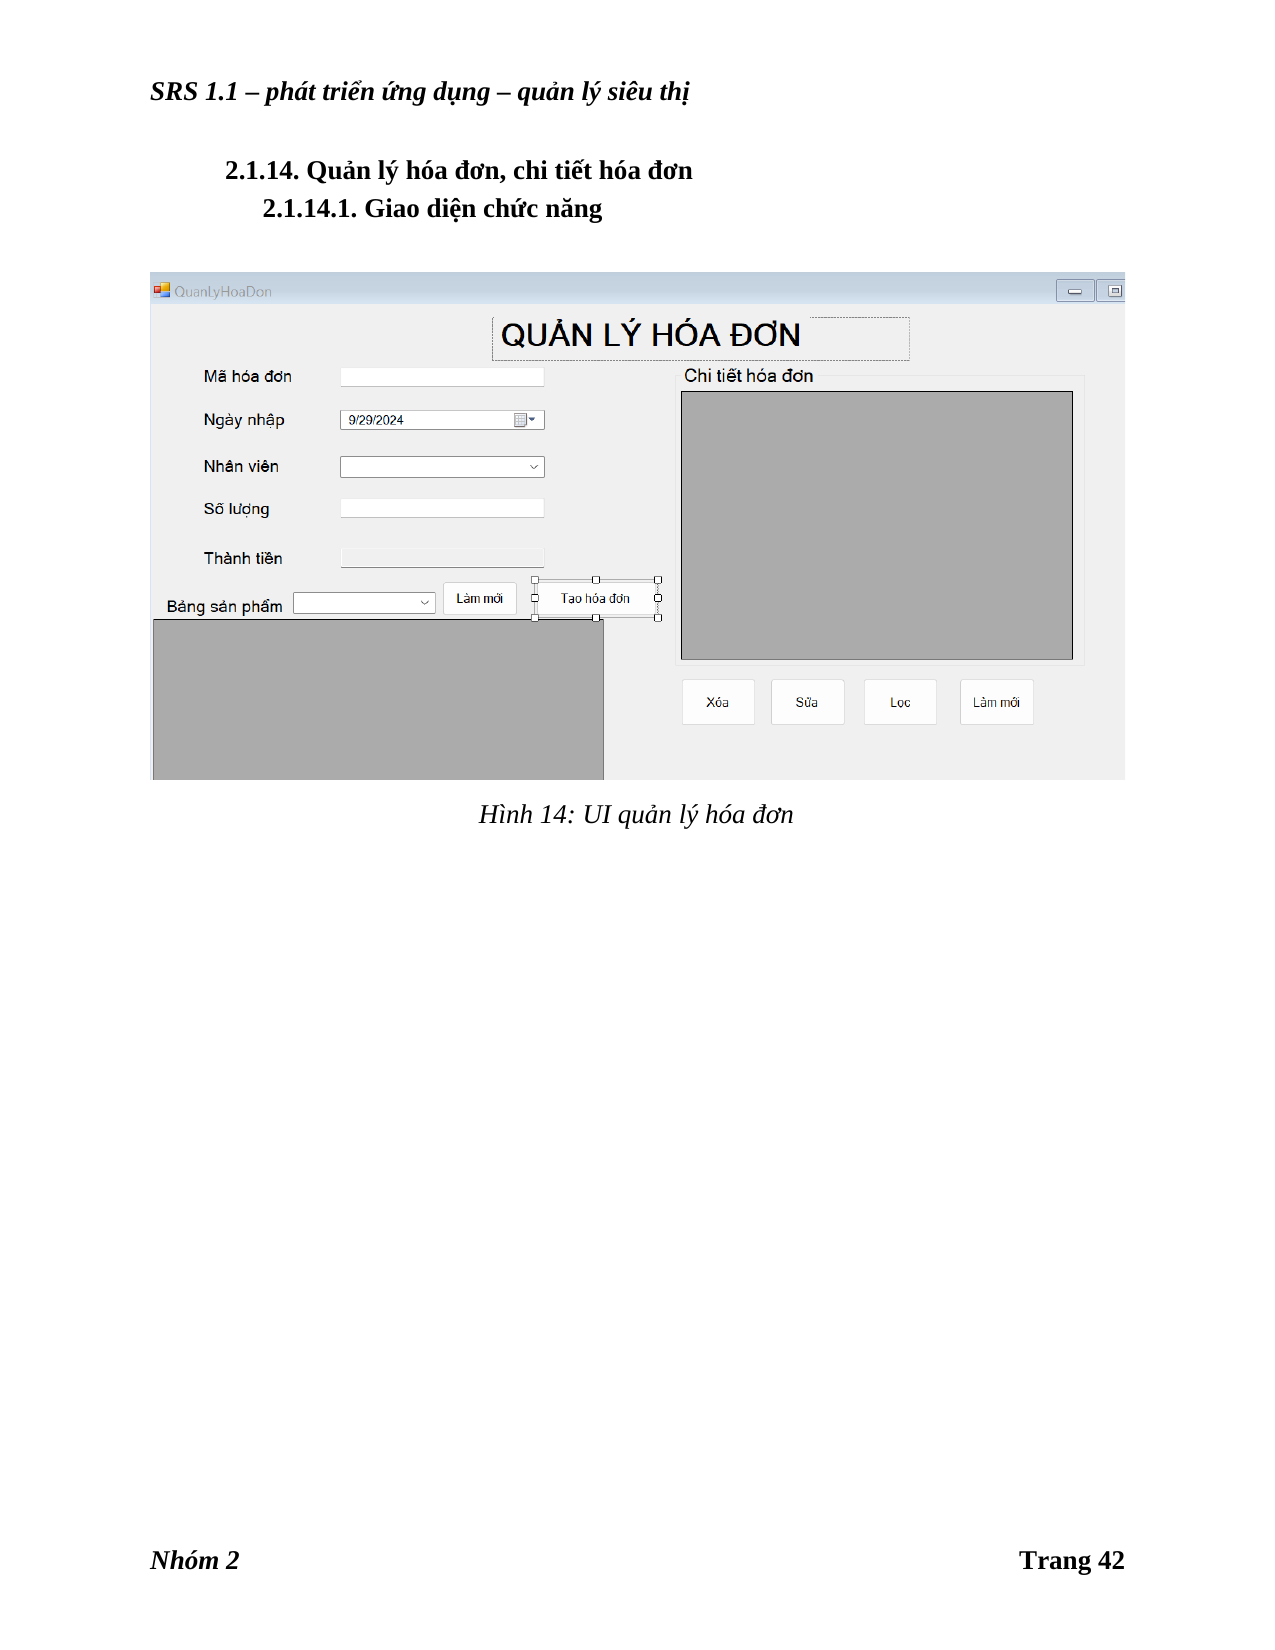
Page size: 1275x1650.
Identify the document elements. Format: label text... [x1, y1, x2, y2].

subtitle Giao diện chức năng [262, 192, 1125, 223]
subtitle Quản lý hóa đơn, chi tiết hóa đơn [225, 154, 1125, 185]
text Hình 14: UI quản lý hóa đơn [150, 798, 1125, 829]
picture [150, 272, 1125, 780]
